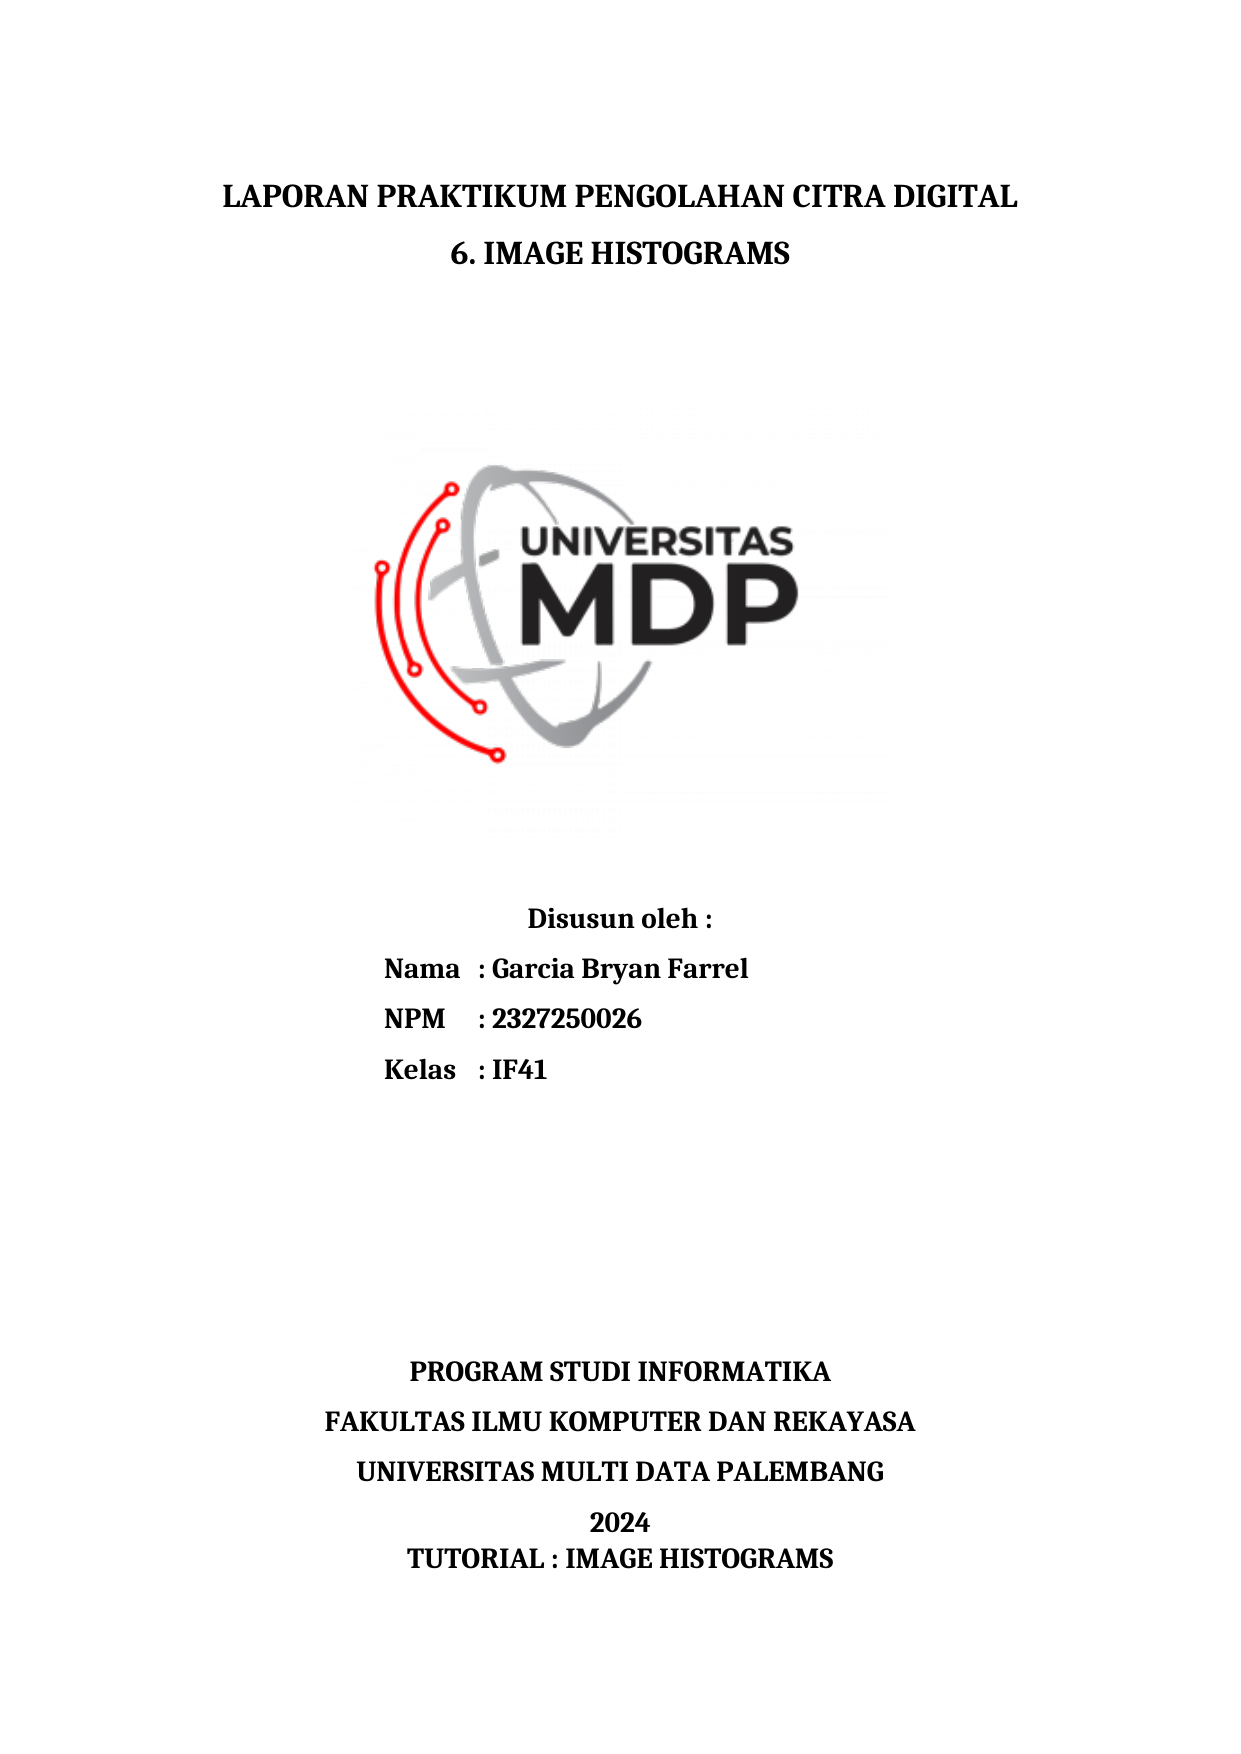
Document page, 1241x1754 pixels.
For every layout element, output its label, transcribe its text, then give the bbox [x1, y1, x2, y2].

text Disusun oleh : [177, 902, 1063, 936]
text FAKULTAS ILMU KOMPUTER DAN REKAYASA [177, 1405, 1063, 1439]
text TUTORIAL : IMAGE HISTOGRAMS [177, 1542, 1063, 1576]
text NPM : 2327250026 [384, 1003, 1063, 1036]
text Nama : Garcia Bryan Farrel [384, 952, 1063, 986]
text PROGRAM STUDI INFORMATIKA [177, 1355, 1063, 1388]
text Kelas : IF41 [384, 1053, 1063, 1087]
text UNIVERSITAS MULTI DATA PALEMBANG [177, 1456, 1063, 1489]
text 2024 [177, 1506, 1063, 1539]
text 6. IMAGE HISTOGRAMS [177, 235, 1063, 273]
text LAPORAN PRAKTIKUM PENGOLAHAN CITRA DIGITAL [177, 177, 1063, 216]
picture [351, 392, 890, 838]
